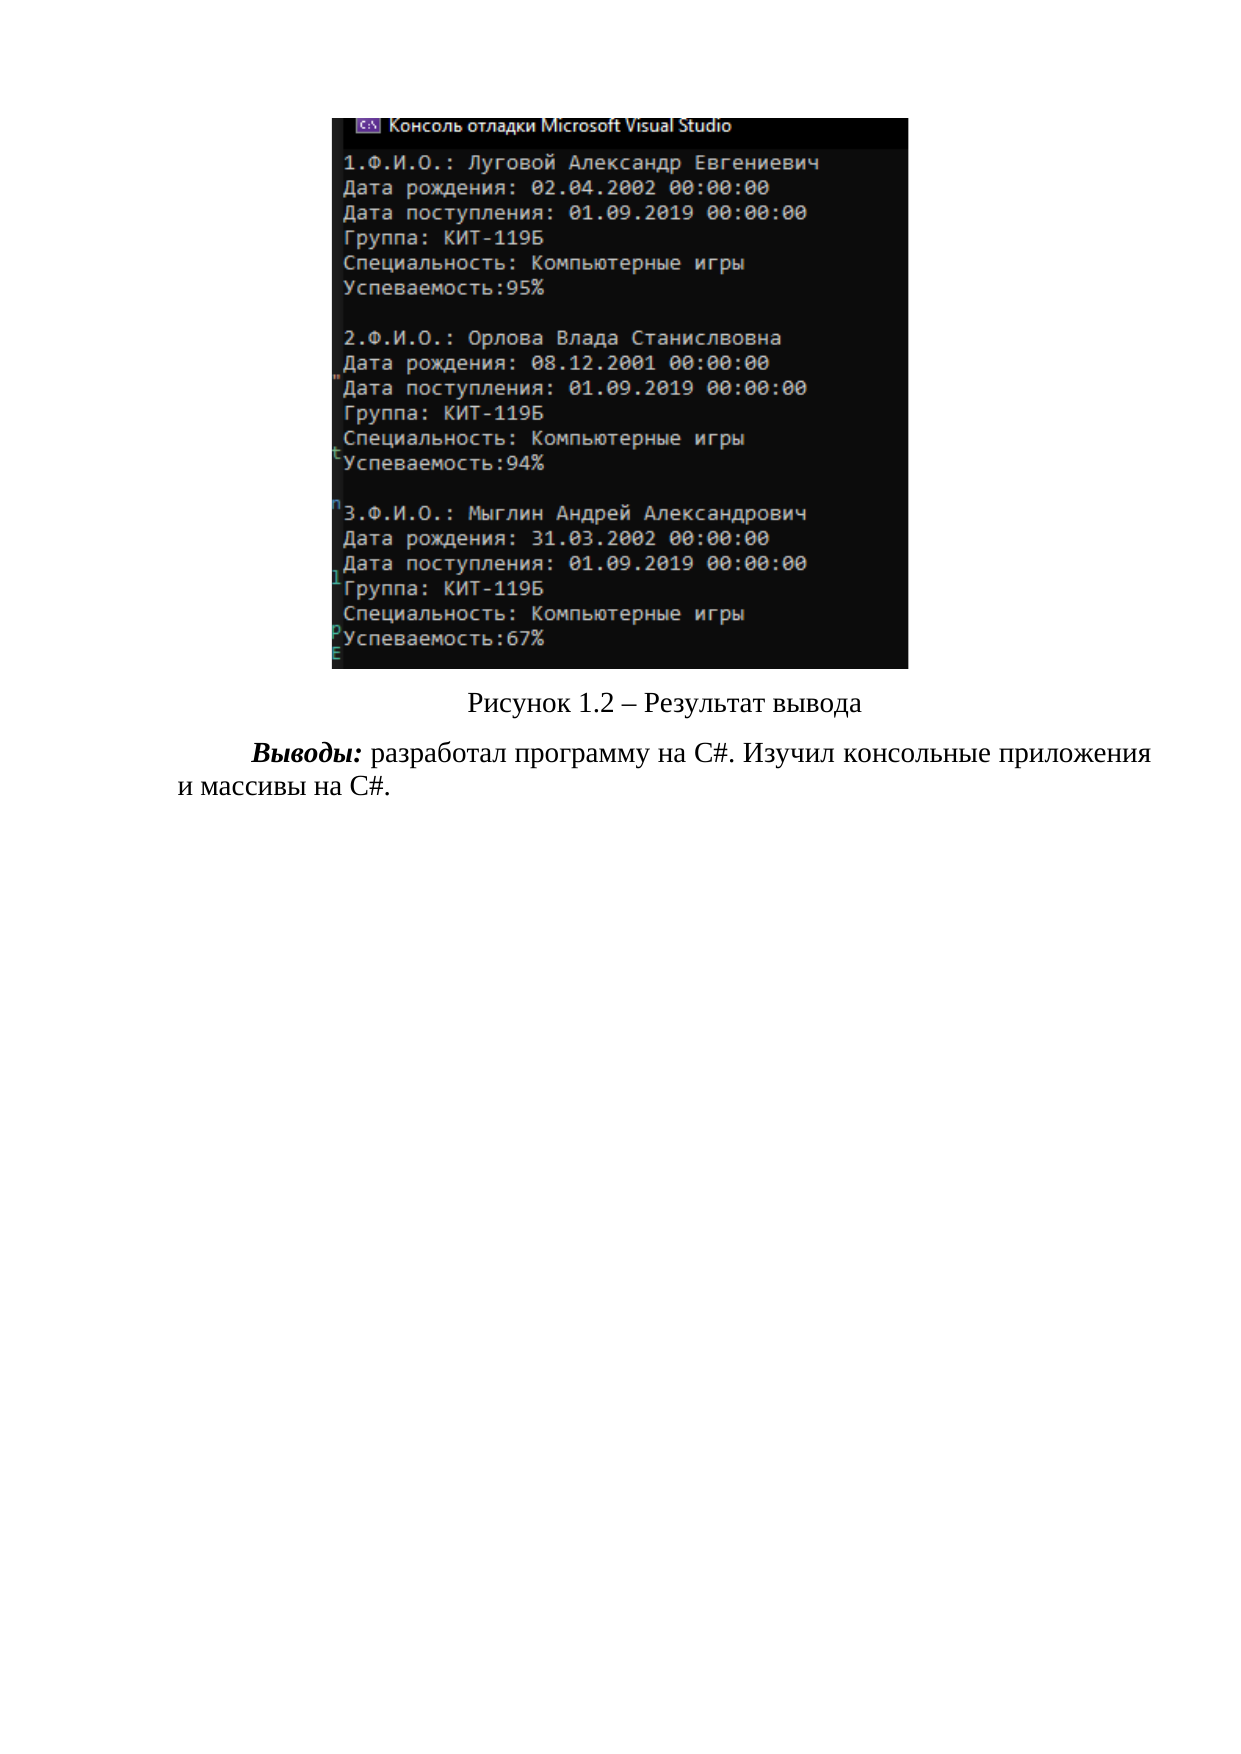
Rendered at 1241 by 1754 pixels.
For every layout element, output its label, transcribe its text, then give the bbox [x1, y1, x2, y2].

text Выводы: разработал программу на С#. Изучил консольные приложения и массивы на С#. [177, 735, 1152, 802]
text Рисунок 1.2 – Результат вывода [177, 685, 1152, 718]
picture [331, 118, 909, 669]
